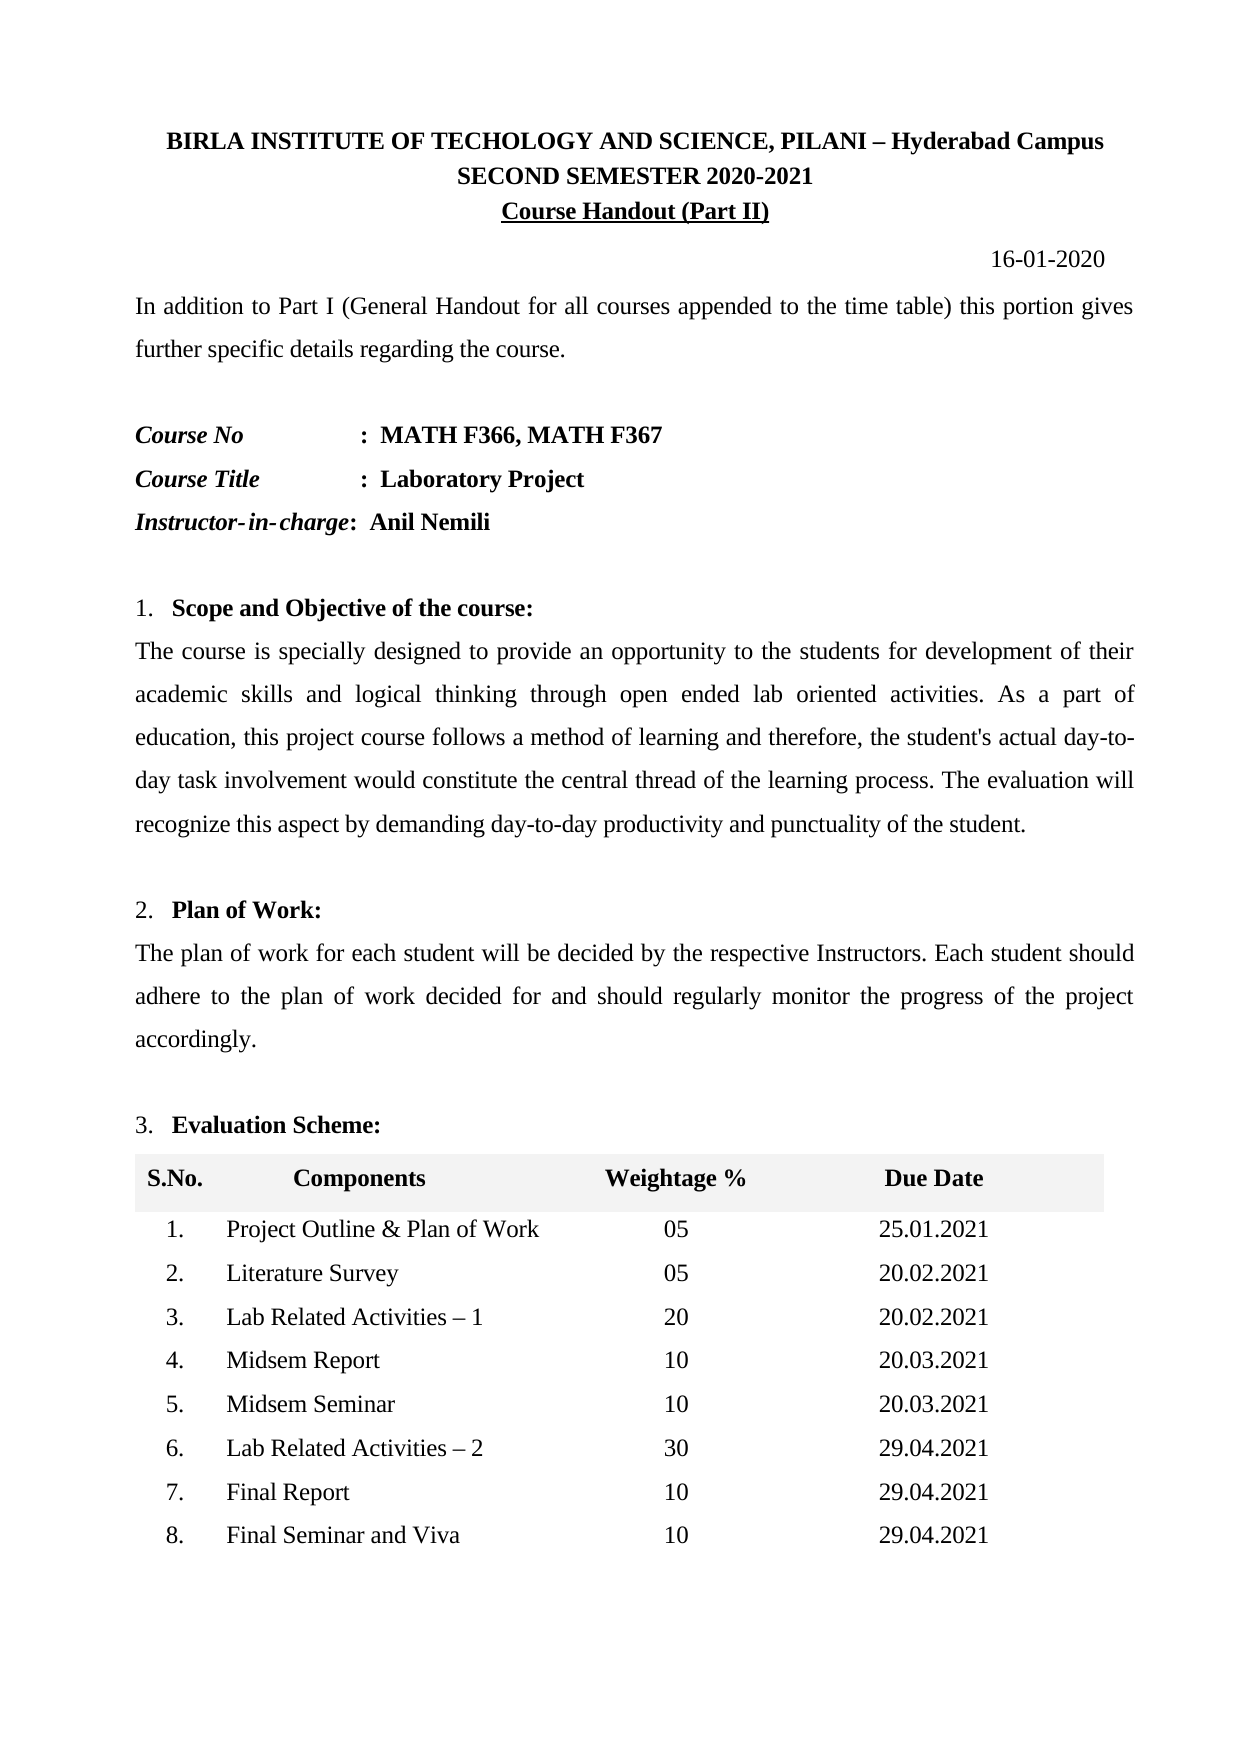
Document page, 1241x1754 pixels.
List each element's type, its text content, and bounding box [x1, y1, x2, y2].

text 16-01-2020 [885, 244, 1135, 272]
table_cell Final Seminar and Viva [215, 1518, 588, 1562]
table_cell Project Outline & Plan of Work [215, 1212, 588, 1256]
table_cell Midsem Report [215, 1343, 588, 1387]
table_cell 29.04.2021 [764, 1518, 1104, 1562]
table_cell 05 [588, 1256, 764, 1299]
table_cell 1. [135, 1212, 215, 1256]
table_header S.No. [135, 1154, 215, 1212]
text The course is specially designed to provide an opportunity to the students for development of their academic skills and logical thinking through open ended lab oriented activities. As a part of education, this project course follows a method of learning and therefore, the student's actual day-to-day task involvement would constitute the central thread of the learning process. The evaluation will recognize this aspect by demanding day-to-day productivity and punctuality of the student. [135, 636, 1135, 837]
text Course Title : Laboratory Project [135, 464, 1135, 492]
text Course Handout (Part II) [135, 196, 1135, 225]
table_cell 10 [588, 1474, 764, 1518]
table_cell 25.01.2021 [764, 1212, 1104, 1256]
table_cell 5. [135, 1387, 215, 1431]
table_cell 10 [588, 1343, 764, 1387]
table_cell 20.03.2021 [764, 1387, 1104, 1431]
text 1. Scope and Objective of the course: [135, 593, 1135, 622]
text Instructor-in-charge: Anil Nemili [135, 507, 1135, 536]
table_cell Lab Related Activities – 1 [215, 1299, 588, 1343]
table_cell 4. [135, 1343, 215, 1387]
text In addition to Part I (General Handout for all courses appended to the time table) this portion gives further specific details regarding the course. [135, 291, 1135, 363]
table_cell 20.02.2021 [764, 1299, 1104, 1343]
table_cell 29.04.2021 [764, 1474, 1104, 1518]
table_cell 29.04.2021 [764, 1431, 1104, 1474]
table_cell 10 [588, 1387, 764, 1431]
table_cell 05 [588, 1212, 764, 1256]
table_cell 30 [588, 1431, 764, 1474]
text 3. Evaluation Scheme: [135, 1111, 1135, 1139]
table_header Components [215, 1154, 588, 1212]
table_cell 10 [588, 1518, 764, 1562]
table_cell Final Report [215, 1474, 588, 1518]
table_cell 3. [135, 1299, 215, 1343]
table_cell Lab Related Activities – 2 [215, 1431, 588, 1474]
table_cell 20.03.2021 [764, 1343, 1104, 1387]
text SECOND SEMESTER 2020-2021 [135, 161, 1135, 190]
text 2. Plan of Work: [135, 895, 1135, 924]
table_cell 2. [135, 1256, 215, 1299]
text Course No : MATH F366, MATH F367 [135, 421, 1135, 449]
table_cell 20.02.2021 [764, 1256, 1104, 1299]
table_cell 7. [135, 1474, 215, 1518]
table_cell Midsem Seminar [215, 1387, 588, 1431]
table_cell 8. [135, 1518, 215, 1562]
table_cell Literature Survey [215, 1256, 588, 1299]
text The plan of work for each student will be decided by the respective Instructors. Each student should adhere to the plan of work decided for and should regularly monitor the progress of the project accordingly. [135, 938, 1135, 1053]
table_cell 20 [588, 1299, 764, 1343]
table_header Due Date [764, 1154, 1104, 1212]
table_cell 6. [135, 1431, 215, 1474]
text BIRLA INSTITUTE OF TECHOLOGY AND SCIENCE, PILANI – Hyderabad Campus [135, 126, 1135, 155]
table_header Weightage % [588, 1154, 764, 1212]
